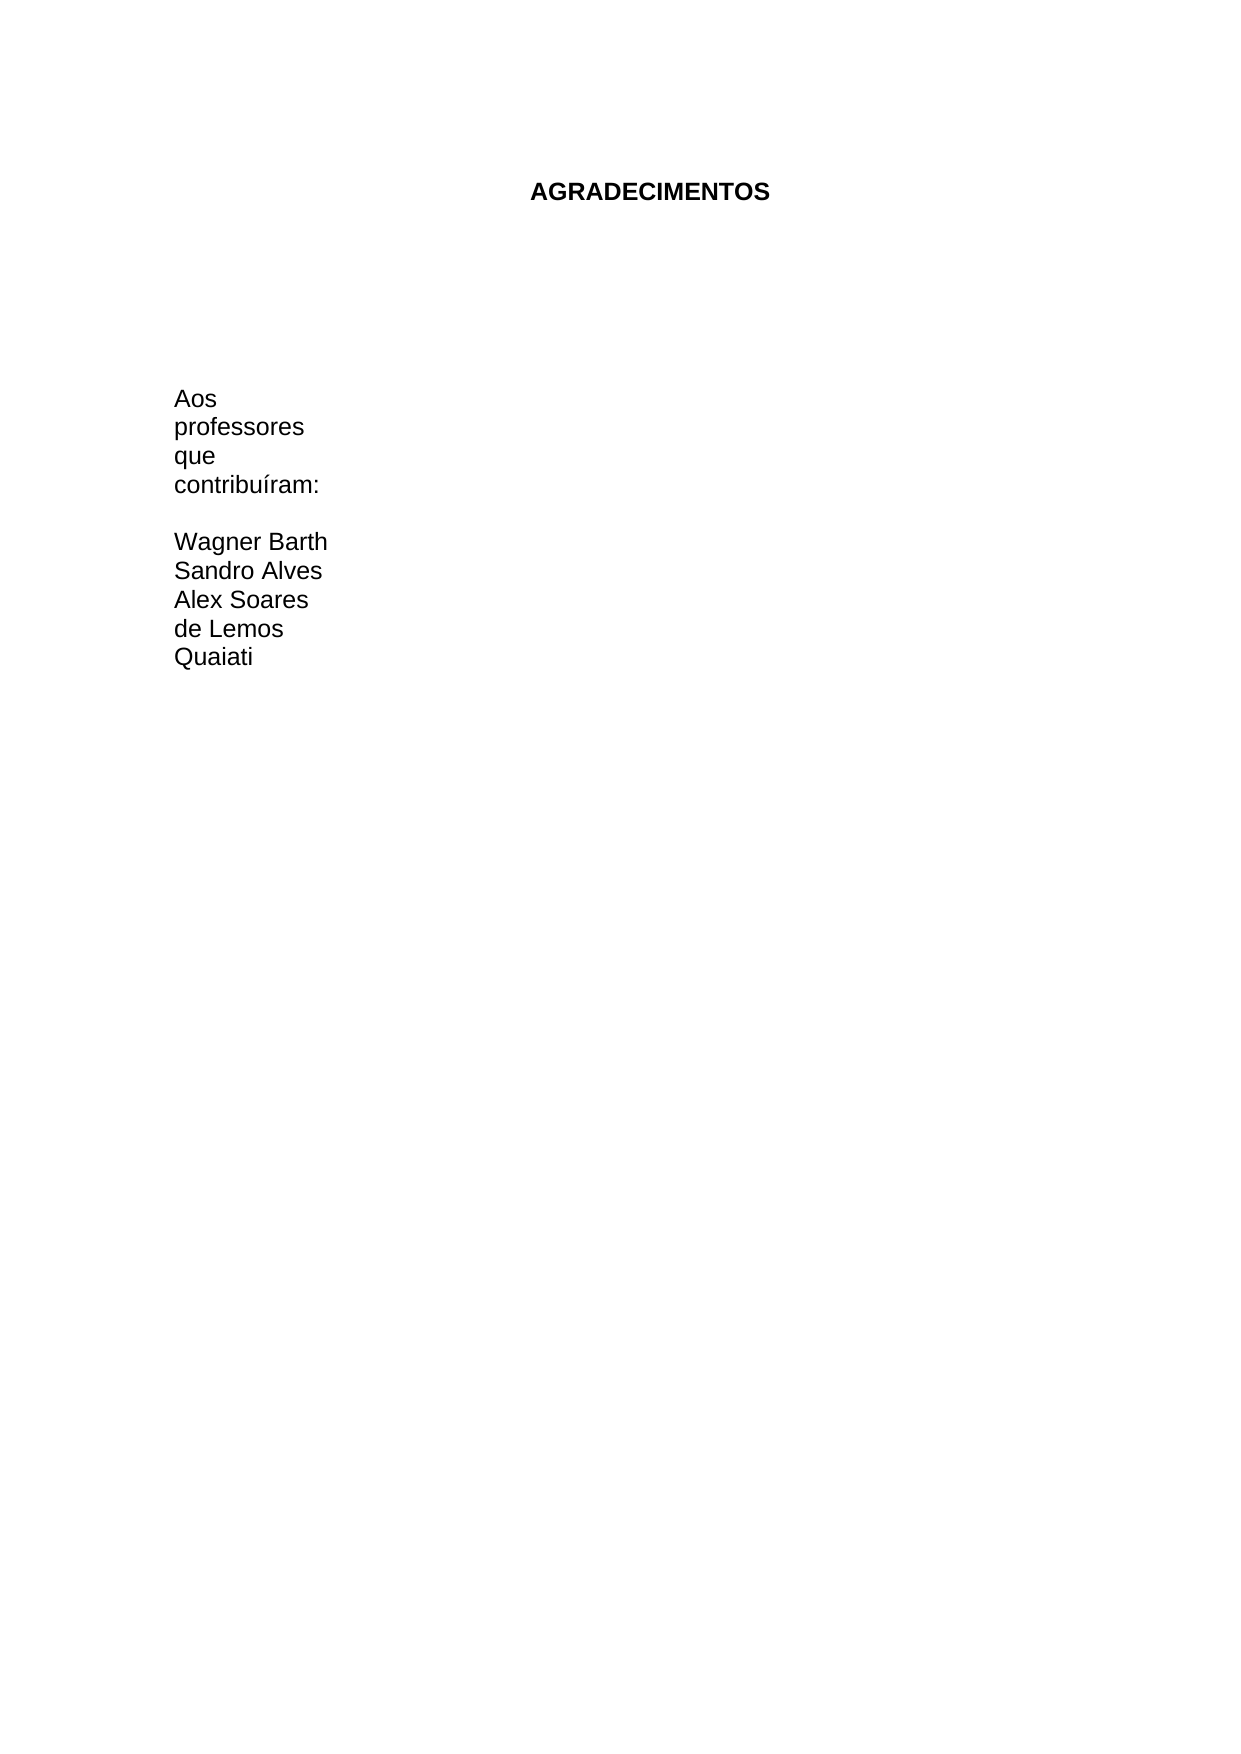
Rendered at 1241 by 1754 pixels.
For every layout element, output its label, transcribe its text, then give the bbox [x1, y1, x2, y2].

text Wagner Barth [174, 527, 343, 556]
text Alex Soares de Lemos [174, 585, 343, 642]
text Sandro Alves [174, 556, 343, 585]
text Aos professores que contribuíram: [174, 384, 343, 499]
subtitle AGRADECIMENTOS [311, 177, 989, 206]
text Quaiati [174, 642, 343, 671]
